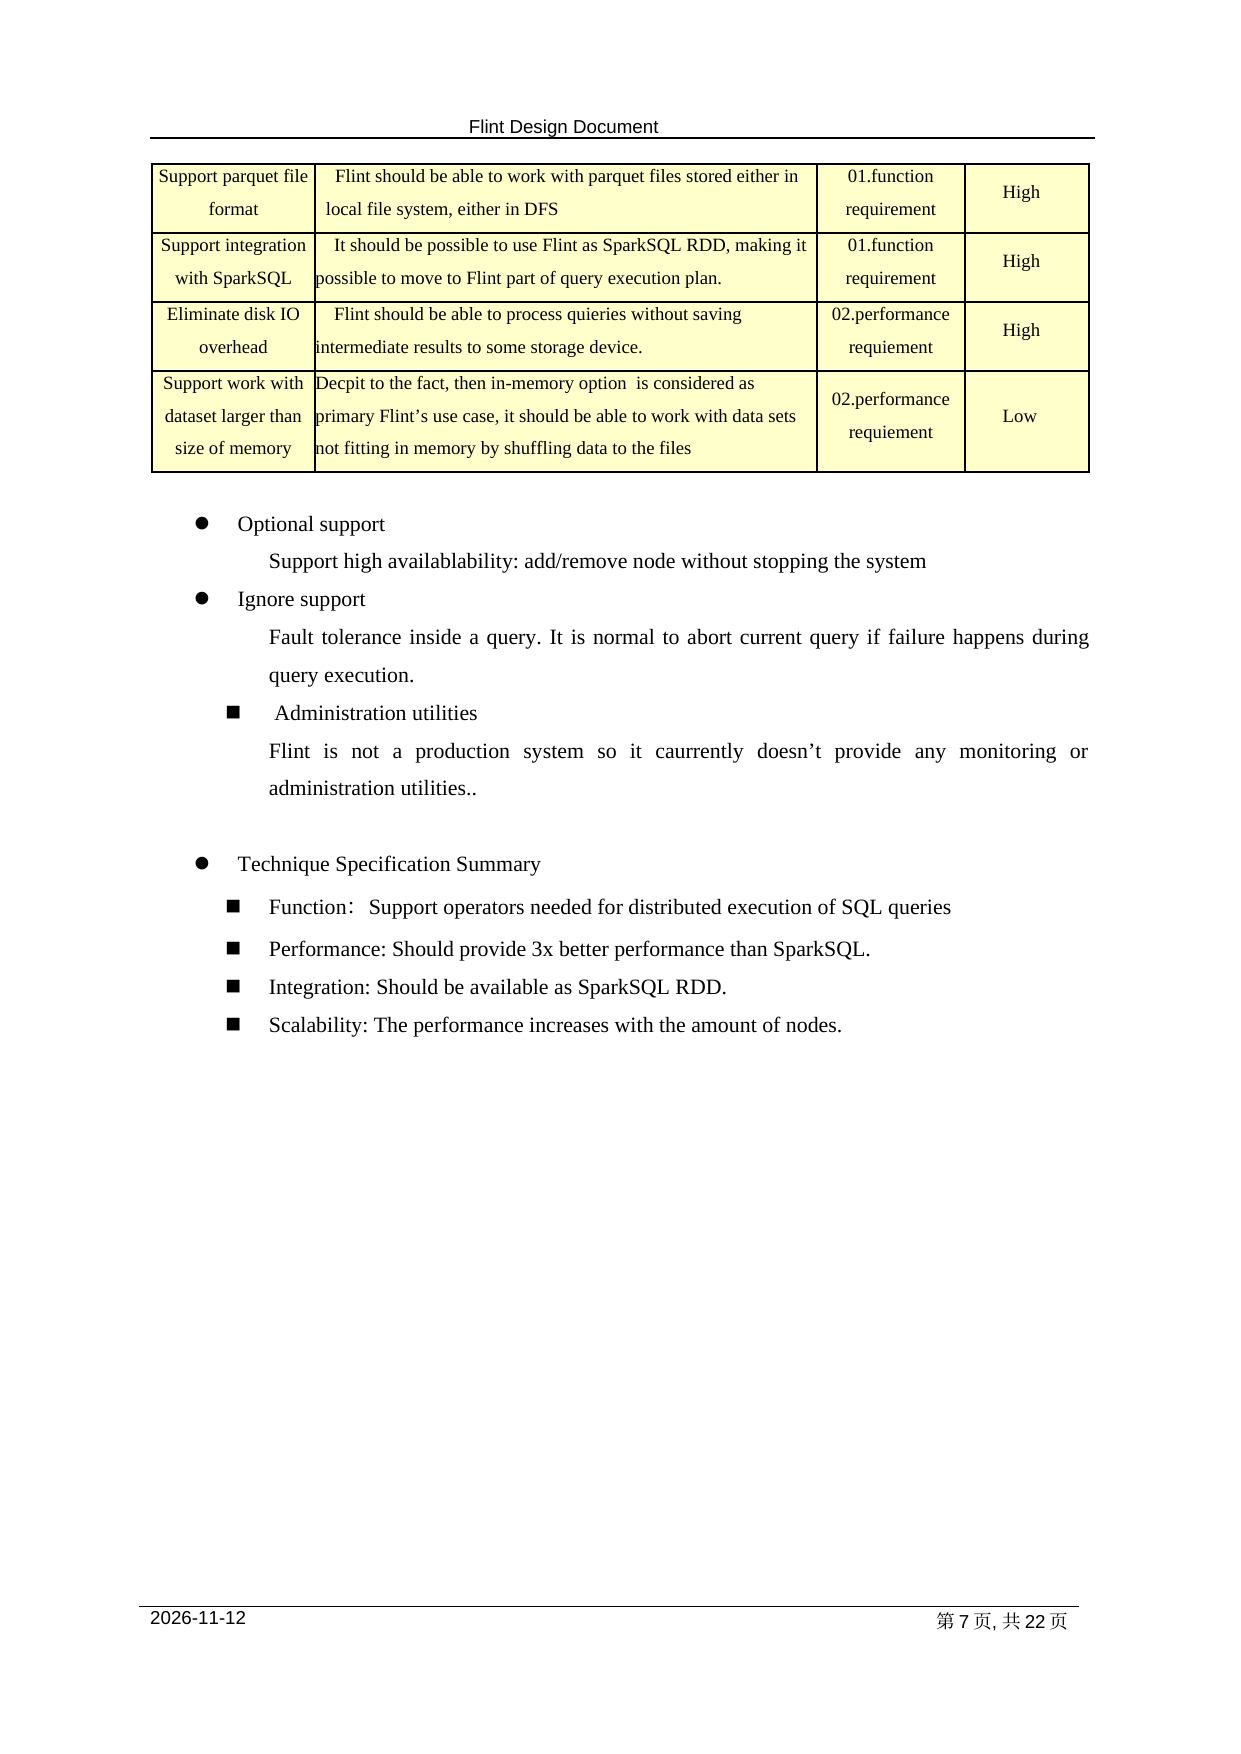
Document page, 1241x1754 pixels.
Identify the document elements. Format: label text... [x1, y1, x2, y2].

list Ignore support [194, 586, 1090, 612]
text Support high availablability: add/remove node without stopping the system [269, 548, 1090, 574]
table_cell Support work with dataset larger than size of memory [153, 372, 314, 471]
table_cell 02.performance requiement [818, 372, 964, 471]
list Optional support [194, 511, 1090, 536]
table_cell Support parquet file format [153, 165, 314, 232]
table_cell High [966, 303, 1088, 369]
table_cell 01.function requirement [818, 234, 964, 301]
table_cell Flint should be able to work with parquet files stored either in local file system, either in DFS [316, 165, 816, 232]
table_cell Low [966, 372, 1088, 471]
table_cell Support integration with SparkSQL [153, 234, 314, 301]
table_cell High [966, 234, 1088, 301]
list Function：Support operators needed for distributed execution of SQL queries [225, 889, 1090, 920]
table_cell Eliminate disk IO overhead [153, 303, 314, 369]
list Performance: Should provide 3x better performance than SparkSQL. [225, 936, 1090, 961]
table_cell Flint should be able to process quieries without saving intermediate results to some storage device. [316, 303, 816, 369]
table_cell Decpit to the fact, then in-memory option is considered as primary Flint’s use case, it should be able to work with data sets not fitting in memory by shuffling data to the files [316, 372, 816, 471]
list Integration: Should be available as SparkSQL RDD. [225, 974, 1090, 999]
table_cell 01.function requirement [818, 165, 964, 232]
table_cell 02.performance requiement [818, 303, 964, 369]
list Scalability: The performance increases with the amount of nodes. [225, 1012, 1090, 1037]
text Fault tolerance inside a query. It is normal to abort current query if failure happens during query execution. [269, 624, 1090, 687]
table_cell It should be possible to use Flint as SparkSQL RDD, making it possible to move to Flint part of query execution plan. [316, 234, 816, 301]
table_cell High [966, 165, 1088, 232]
list Administration utilities [225, 700, 1090, 725]
list Technique Specification Summary [194, 851, 1090, 876]
text Flint is not a production system so it caurrently doesn’t provide any monitoring or administration utilities.. [269, 738, 1090, 801]
